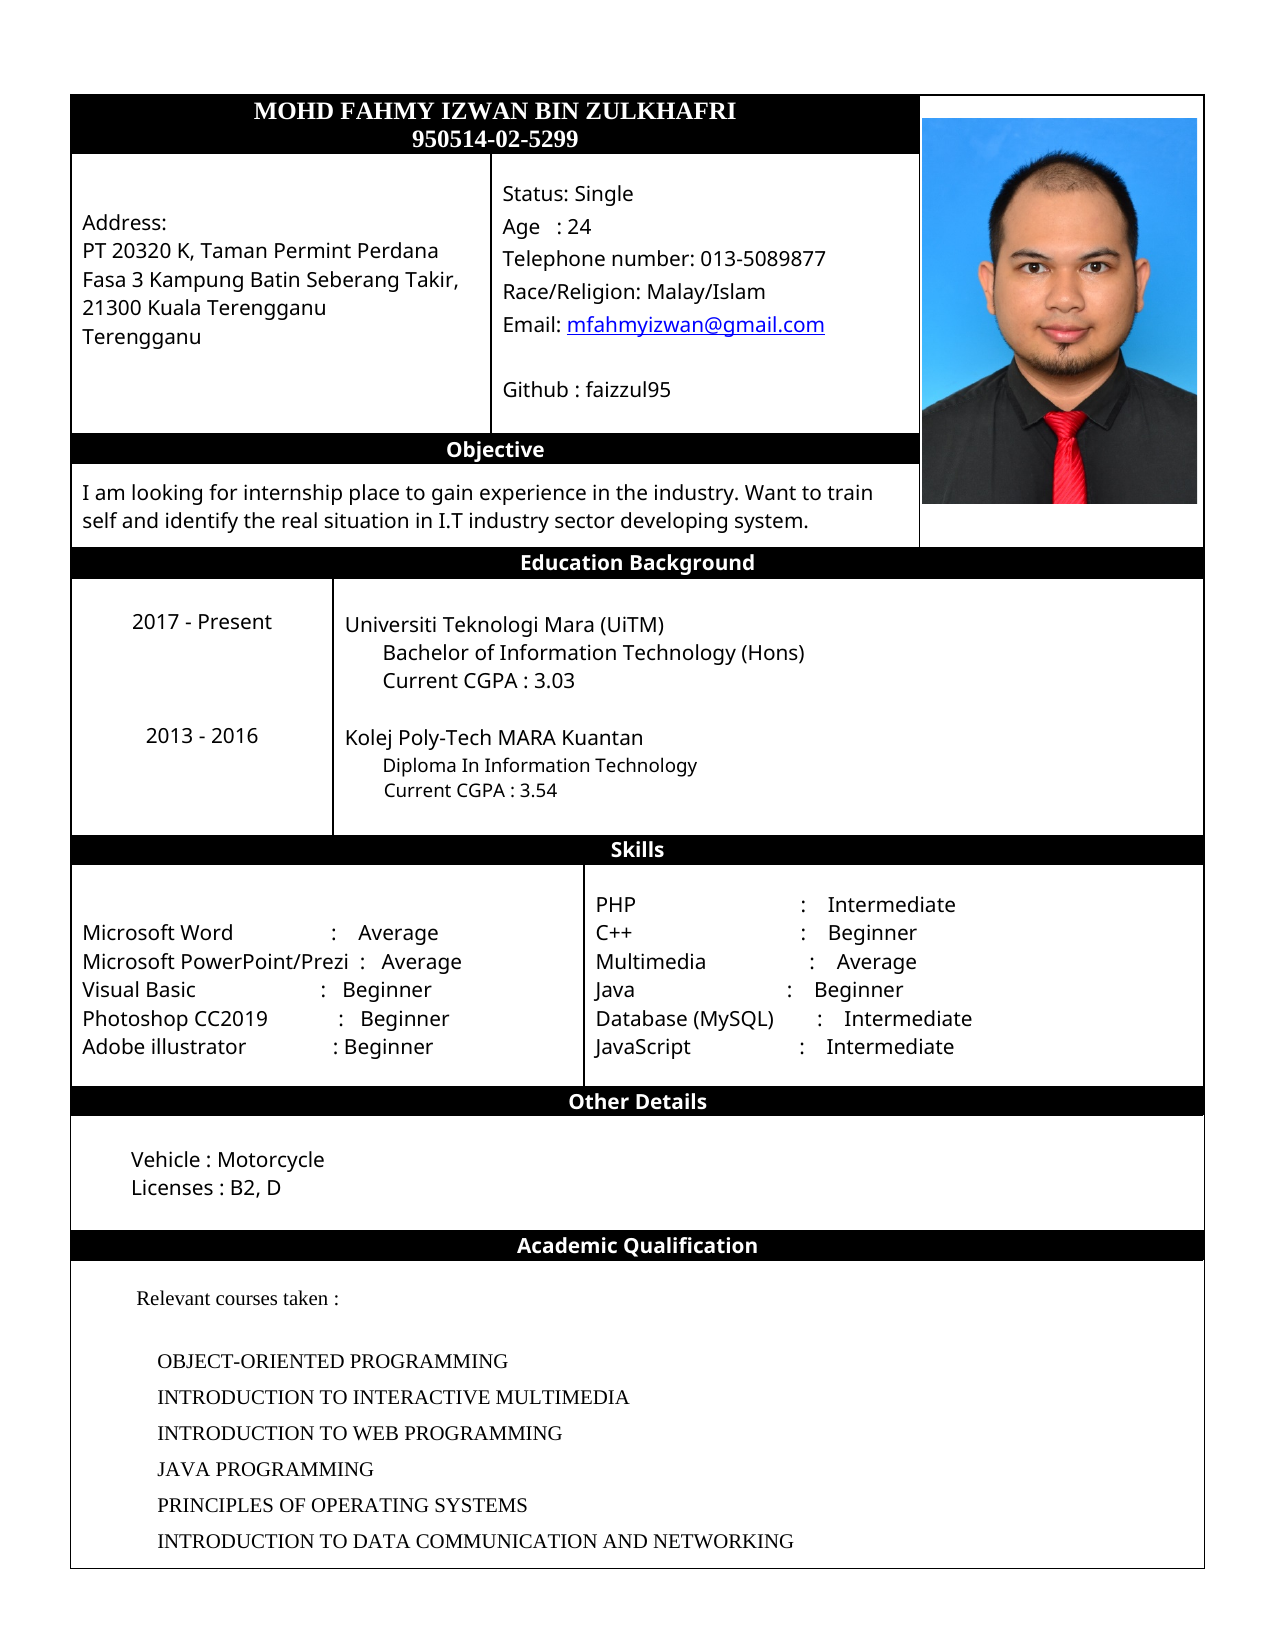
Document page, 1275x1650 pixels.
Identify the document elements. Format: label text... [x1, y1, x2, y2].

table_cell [71, 1260, 1204, 1568]
table_cell Address: PT 20320 K, Taman Permint Perdana Fasa 3 Kampung Batin Seberang Takir, 21300 Kuala Terengganu Terengganu [72, 154, 490, 433]
table_cell 2017 - Present 2013 - 2016 [72, 579, 332, 834]
table_cell Education Background [71, 548, 1204, 577]
table_cell Academic Qualification [71, 1230, 1204, 1260]
table_cell Objective [71, 434, 919, 463]
picture [922, 118, 1198, 504]
table_cell I am looking for internship place to gain experience in the industry. Want to train self and identify the real situation in I.T industry sector developing system. [72, 464, 919, 547]
table_header MOHD FAHMY IZWAN BIN ZULKHAFRI 950514-02-5299 [71, 95, 919, 153]
table_header [920, 96, 1203, 547]
table_cell PHP : Intermediate C++ : Beginner Multimedia : Average Java : Beginner Database (MySQL) : Intermediate JavaScript : Intermediate [585, 865, 1203, 1086]
table_cell Universiti Teknologi Mara (UiTM) Bachelor of Information Technology (Hons) Current CGPA : 3.03 Kolej Poly-Tech MARA Kuantan Diploma In Information Technology Current CGPA : 3.54 [334, 579, 1203, 834]
table_cell Microsoft Word : Average Microsoft PowerPoint/Prezi : Average Visual Basic : Beginner Photoshop CC2019 : Beginner Adobe illustrator : Beginner [72, 865, 583, 1086]
table_cell Skills [71, 836, 1204, 864]
table_cell Other Details [71, 1087, 1204, 1115]
table_cell Vehicle : Motorcycle Licenses : B2, D [71, 1115, 1204, 1230]
table_cell Status: Single Age : 24 Telephone number: 013-5089877 Race/Religion: Malay/Islam Email: mfahmyizwan@gmail.com Github : faizzul95 [492, 154, 919, 433]
